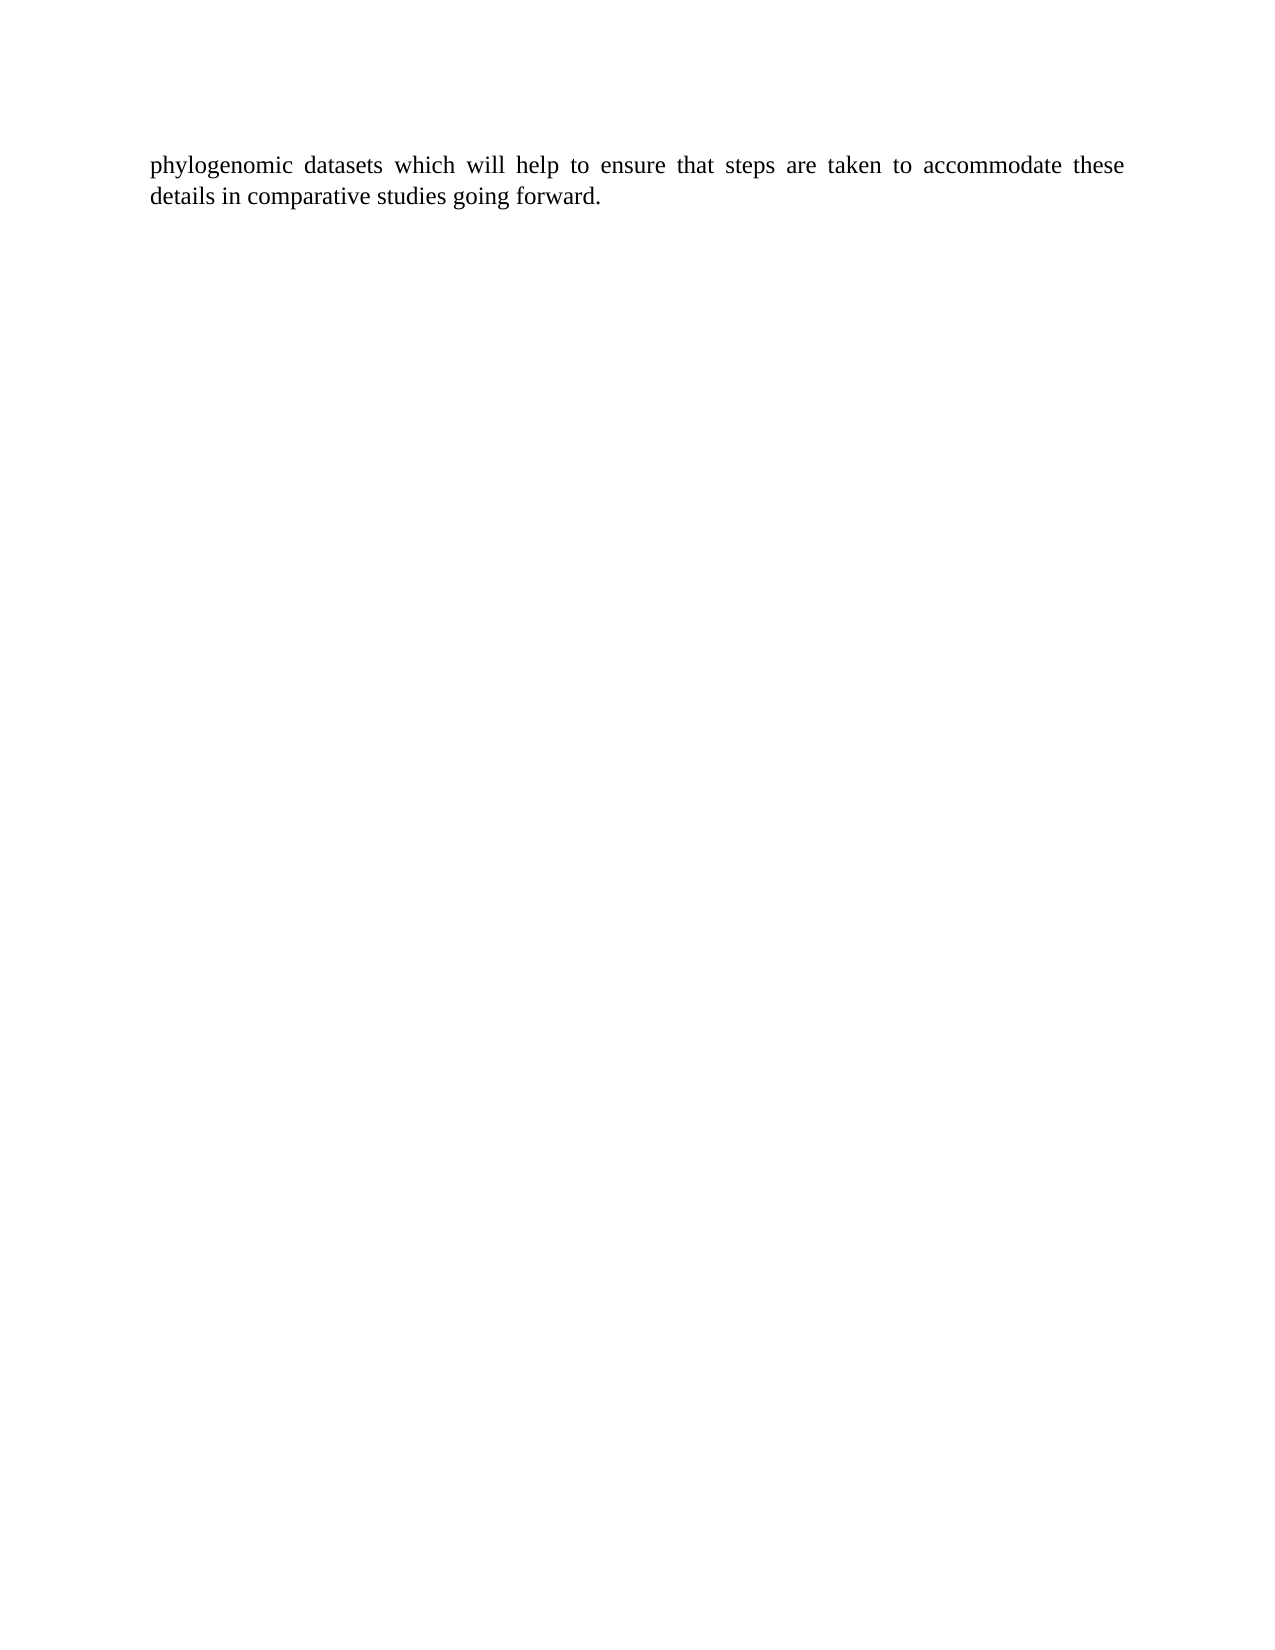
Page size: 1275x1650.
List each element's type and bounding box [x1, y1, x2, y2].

text [150, 150, 1125, 210]
